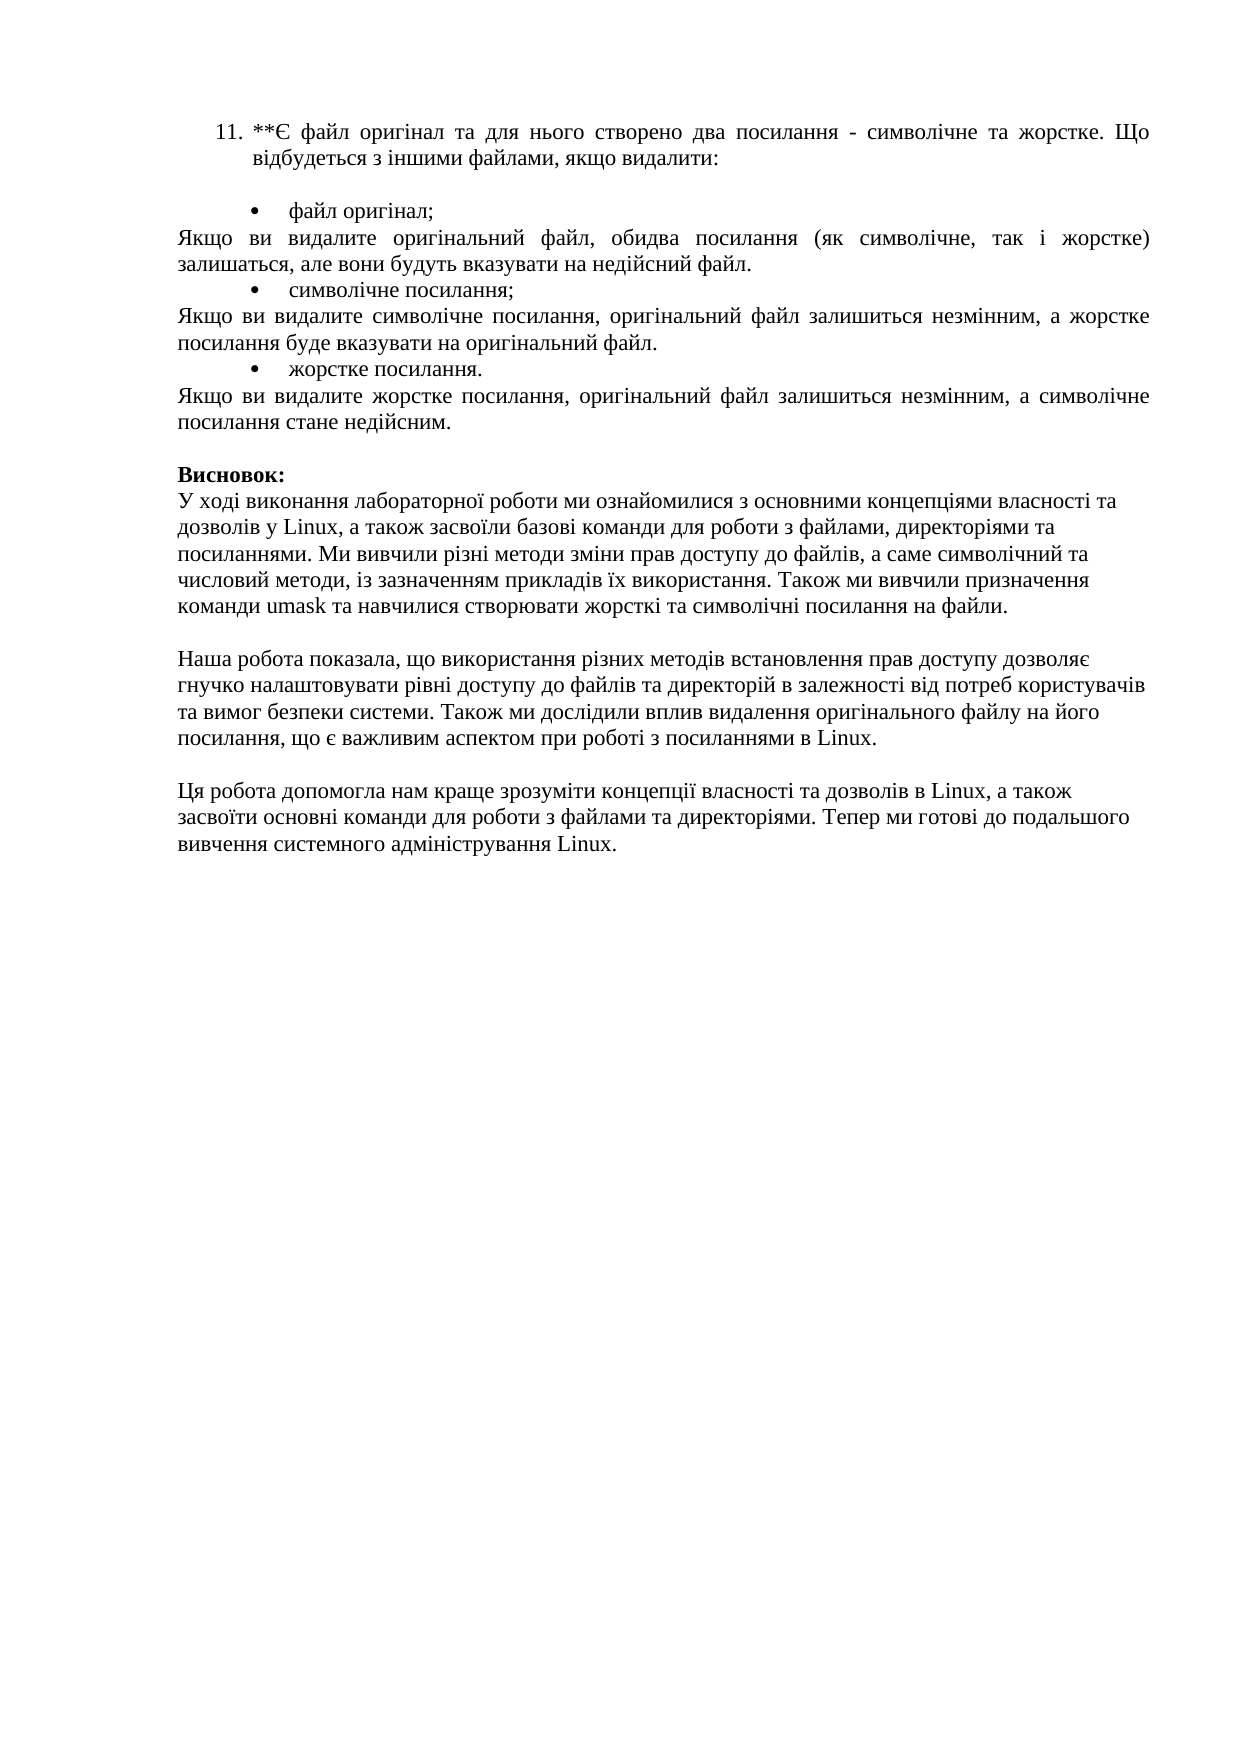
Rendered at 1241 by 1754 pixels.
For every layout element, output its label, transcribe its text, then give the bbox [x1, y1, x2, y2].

list символічне посилання; [251, 276, 1152, 303]
text Ця робота допомогла нам краще зрозуміти концепції власності та дозволів в Linux, а також засвоїти основні команди для роботи з файлами та директоріями. Тепер ми готові до подальшого вивчення системного адміністрування Linux. [177, 777, 1152, 856]
text Висновок: [177, 461, 1152, 487]
text У ході виконання лабораторної роботи ми ознайомилися з основними концепціями власності та дозволів у Linux, а також засвоїли базові команди для роботи з файлами, директоріями та посиланнями. Ми вивчили різні методи зміни прав доступу до файлів, а саме символічний та числовий методи, із зазначенням прикладів їх використання. Також ми вивчили призначення команди umask та навчилися створювати жорсткі та символічні посилання на файли. [177, 487, 1152, 619]
list жорстке посилання. [251, 355, 1152, 382]
list файл оригінал; [251, 197, 1152, 223]
text Якщо ви видалите символічне посилання, оригінальний файл залишиться незмінним, а жорстке посилання буде вказувати на оригінальний файл. [177, 303, 1152, 355]
list **Є файл оригінал та для нього створено два посилання - символічне та жорстке. Що відбудеться з іншими файлами, якщо видалити: [215, 118, 1152, 171]
text Якщо ви видалите жорстке посилання, оригінальний файл залишиться незмінним, а символічне посилання стане недійсним. [177, 382, 1152, 434]
text Наша робота показала, що використання різних методів встановлення прав доступу дозволяє гнучко налаштовувати рівні доступу до файлів та директорій в залежності від потреб користувачів та вимог безпеки системи. Також ми дослідили вплив видалення оригінального файлу на його посилання, що є важливим аспектом при роботі з посиланнями в Linux. [177, 645, 1152, 751]
text Якщо ви видалите оригінальний файл, обидва посилання (як символічне, так і жорстке) залишаться, але вони будуть вказувати на недійсний файл. [177, 223, 1152, 276]
